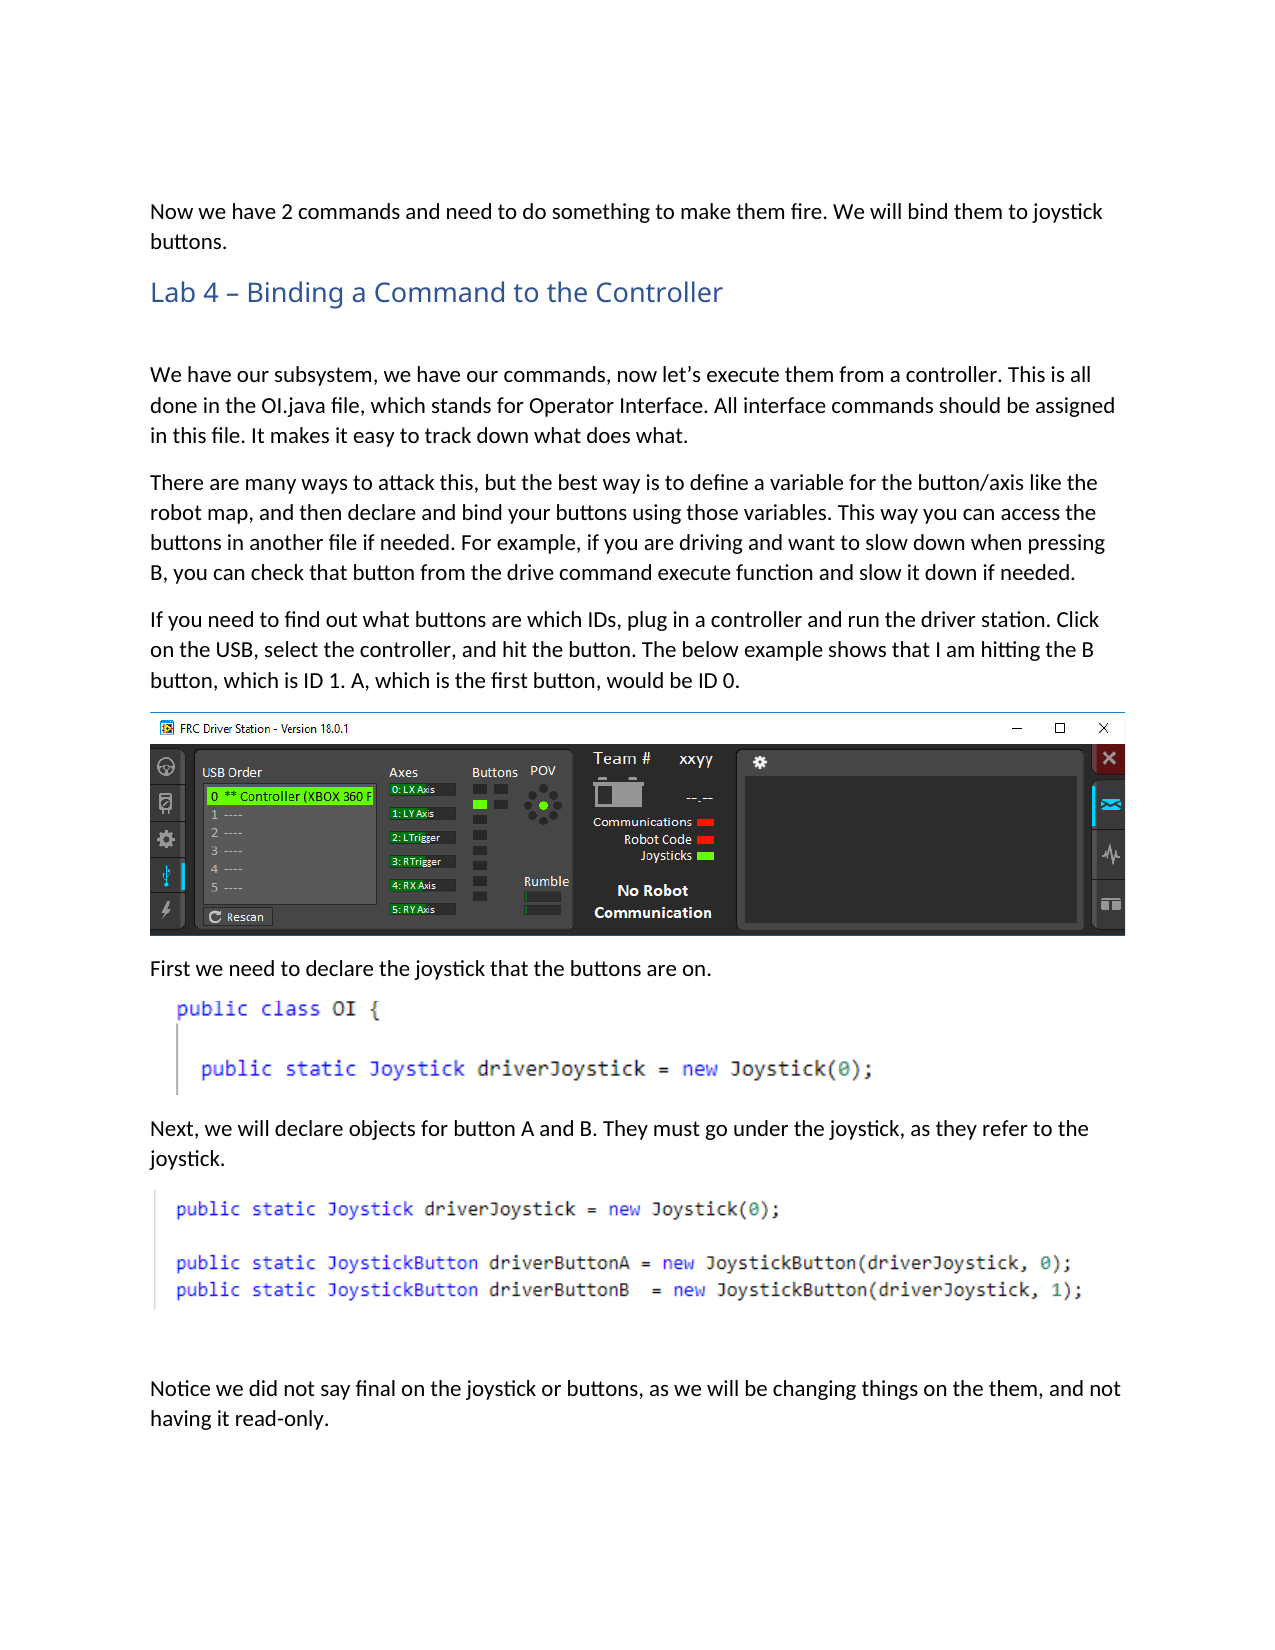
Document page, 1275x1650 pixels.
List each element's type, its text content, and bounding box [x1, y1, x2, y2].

text First we need to declare the joystick that the buttons are on. [150, 954, 1125, 982]
picture [150, 1001, 905, 1095]
text There are many ways to attack this, but the best way is to define a variable for the button/axis like the robot map, and then declare and bind your buttons using those variables. This way you can access the buttons in another file if needed. For example, if you are driving and want to slow down when pressing B, you can check that button from the drive command execute function and slow it down if needed. [150, 468, 1125, 587]
text Notice we did not say final on the joystick or buttons, as we will be changing things on the them, and not having it read-only. [150, 1374, 1125, 1432]
subtitle Lab 4 – Binding a Command to the Controller [150, 274, 1125, 311]
picture [150, 712, 1125, 936]
text Next, we will declare objects for button A and B. They must go under the joystick, as they refer to the joystick. [150, 1114, 1125, 1172]
picture [150, 1190, 1125, 1309]
text We have our subsystem, we have our commands, now let’s execute them from a controller. This is all done in the OI.java file, which stands for Operator Interface. All interface commands should be assigned in this file. It makes it easy to track down what does what. [150, 361, 1125, 449]
text Now we have 2 commands and need to do something to make them fire. We will bind them to joystick buttons. [150, 197, 1125, 255]
text If you need to find out what buttons are which IDs, plug in a controller and run the driver station. Click on the USB, select the controller, and hit the button. The below example shows that I am hitting the B button, which is ID 1. A, which is the first button, would be ID 0. [150, 605, 1125, 694]
